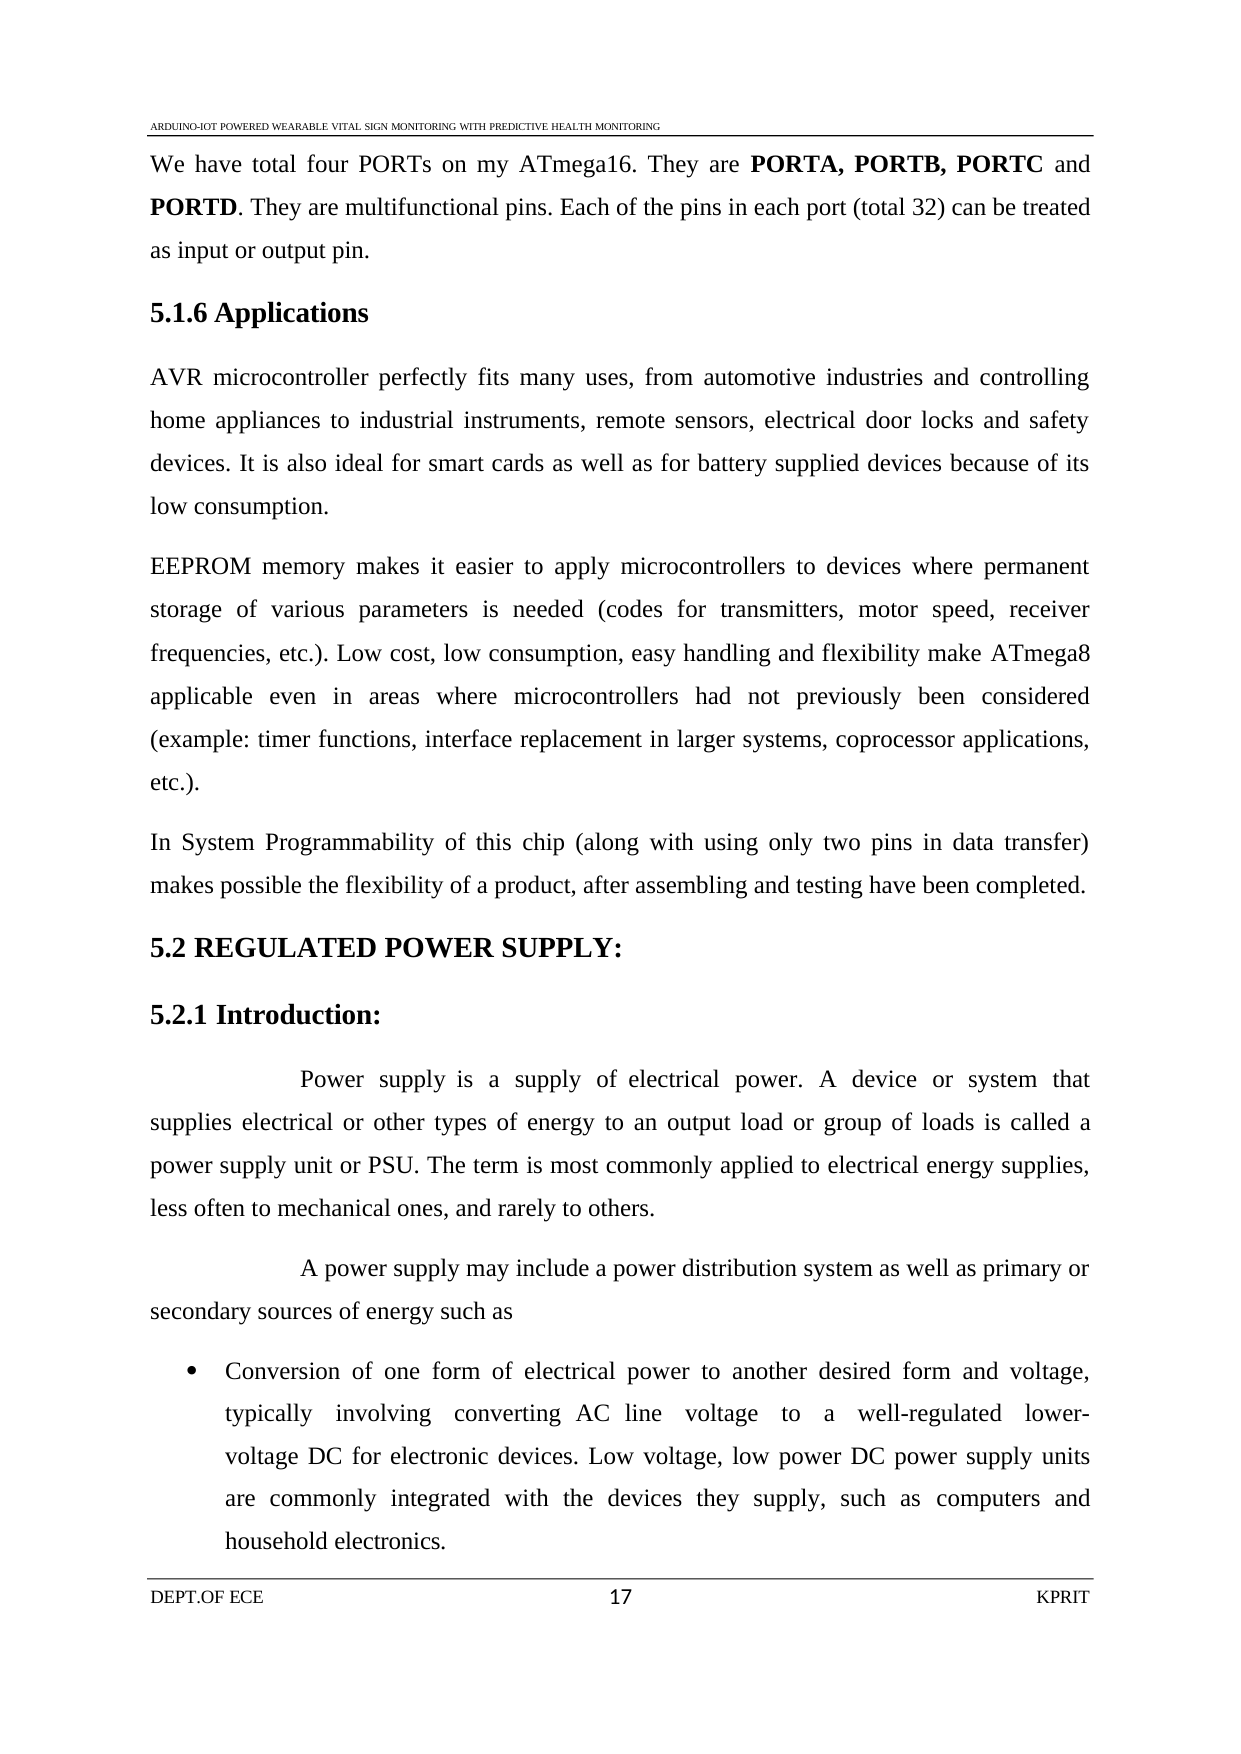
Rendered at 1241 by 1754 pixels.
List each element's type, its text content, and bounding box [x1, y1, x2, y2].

subtitle Introduction: [150, 997, 1196, 1030]
subtitle REGULATED POWER SUPPLY: [150, 930, 1196, 963]
list Conversion of one form of electrical power to another desired form and voltage, typically involving converting AC line voltage to a well-regulated lower- voltage DC for electronic devices. Low voltage, low power DC power supply units are commonly integrated with the devices they supply, such as computers and household electronics. [187, 1356, 1091, 1555]
text AVR microcontroller perfectly fits many uses, from automotive industries and controlling home appliances to industrial instruments, remote sensors, electrical door locks and safety devices. It is also ideal for smart cards as well as for battery supplied devices because of its low consumption. [150, 362, 1091, 520]
text In System Programmability of this chip (along with using only two pins in data transfer) makes possible the flexibility of a product, after assembling and testing have been completed. [150, 827, 1090, 899]
text EEPROM memory makes it easier to apply microcontrollers to devices where permanent storage of various parameters is needed (codes for transmitters, motor speed, receiver frequencies, etc.). Low cost, low consumption, easy handling and flexibility make ATmega8 applicable even in areas where microcontrollers had not previously been considered (example: timer functions, interface replacement in larger systems, coprocessor applications, etc.). [150, 551, 1090, 796]
text We have total four PORTs on my ATmega16. They are PORTA, PORTB, PORTC and PORTD. They are multifunctional pins. Each of the pins in each port (total 32) can be treated as input or output pin. [150, 149, 1091, 264]
text Power supply is a supply of electrical power. A device or system that supplies electrical or other types of energy to an output load or group of loads is called a power supply unit or PSU. The term is most commonly applied to electrical energy supplies, less often to mechanical ones, and rarely to others. [150, 1064, 1091, 1222]
text A power supply may include a power distribution system as well as primary or secondary sources of energy such as [150, 1253, 1090, 1325]
subtitle Applications [150, 295, 1196, 329]
